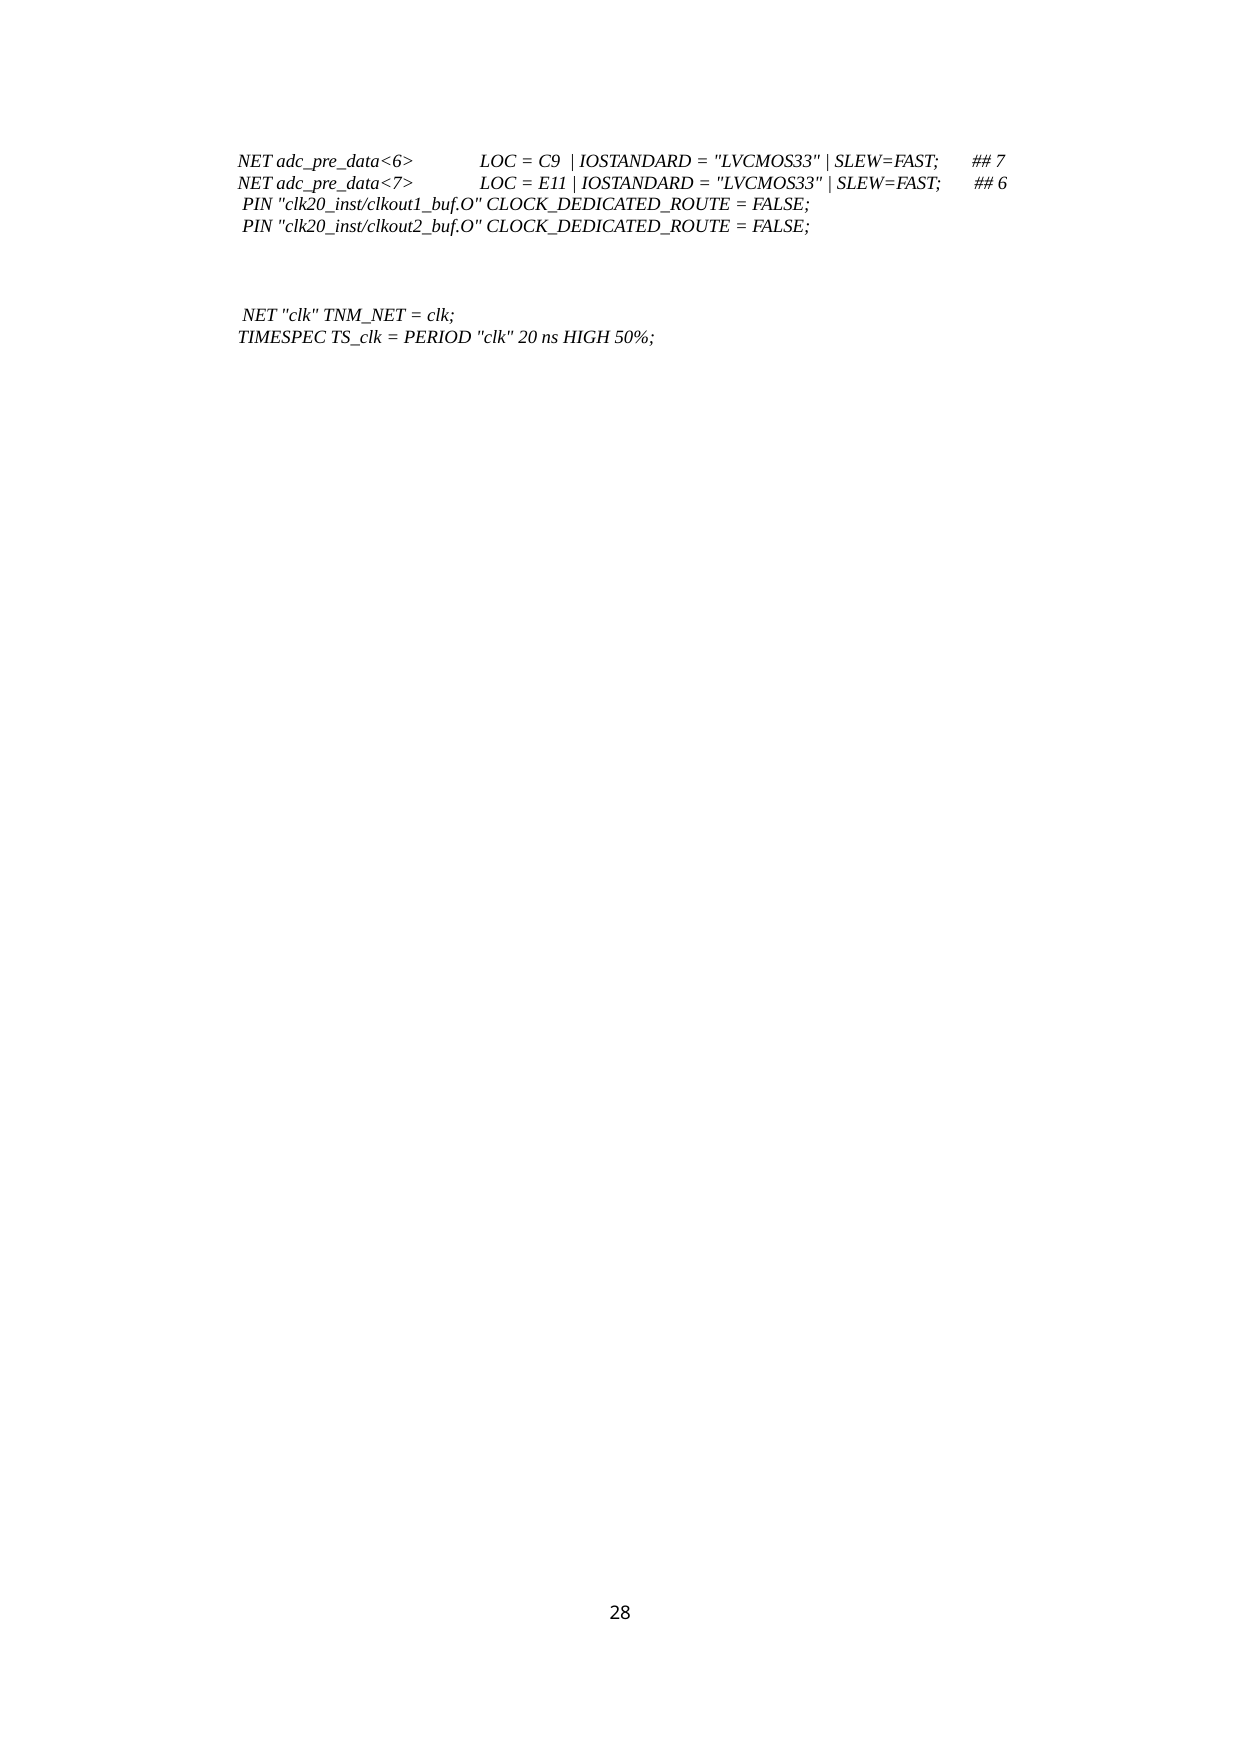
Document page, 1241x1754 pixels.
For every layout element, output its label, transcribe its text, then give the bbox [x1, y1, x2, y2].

text NET "clk" TNM_NET = clk; [187, 304, 1053, 326]
text NET adc_pre_data<6> LOC = C9 | IOSTANDARD = "LVCMOS33" | SLEW=FAST; ## 7 [187, 150, 1053, 172]
text NET adc_pre_data<7> LOC = E11 | IOSTANDARD = "LVCMOS33" | SLEW=FAST; ## 6 [187, 172, 1053, 193]
text PIN "clk20_inst/clkout1_buf.O" CLOCK_DEDICATED_ROUTE = FALSE; [187, 193, 1053, 215]
text PIN "clk20_inst/clkout2_buf.O" CLOCK_DEDICATED_ROUTE = FALSE; [187, 215, 1053, 236]
text TIMESPEC TS_clk = PERIOD "clk" 20 ns HIGH 50%; [187, 326, 1053, 347]
